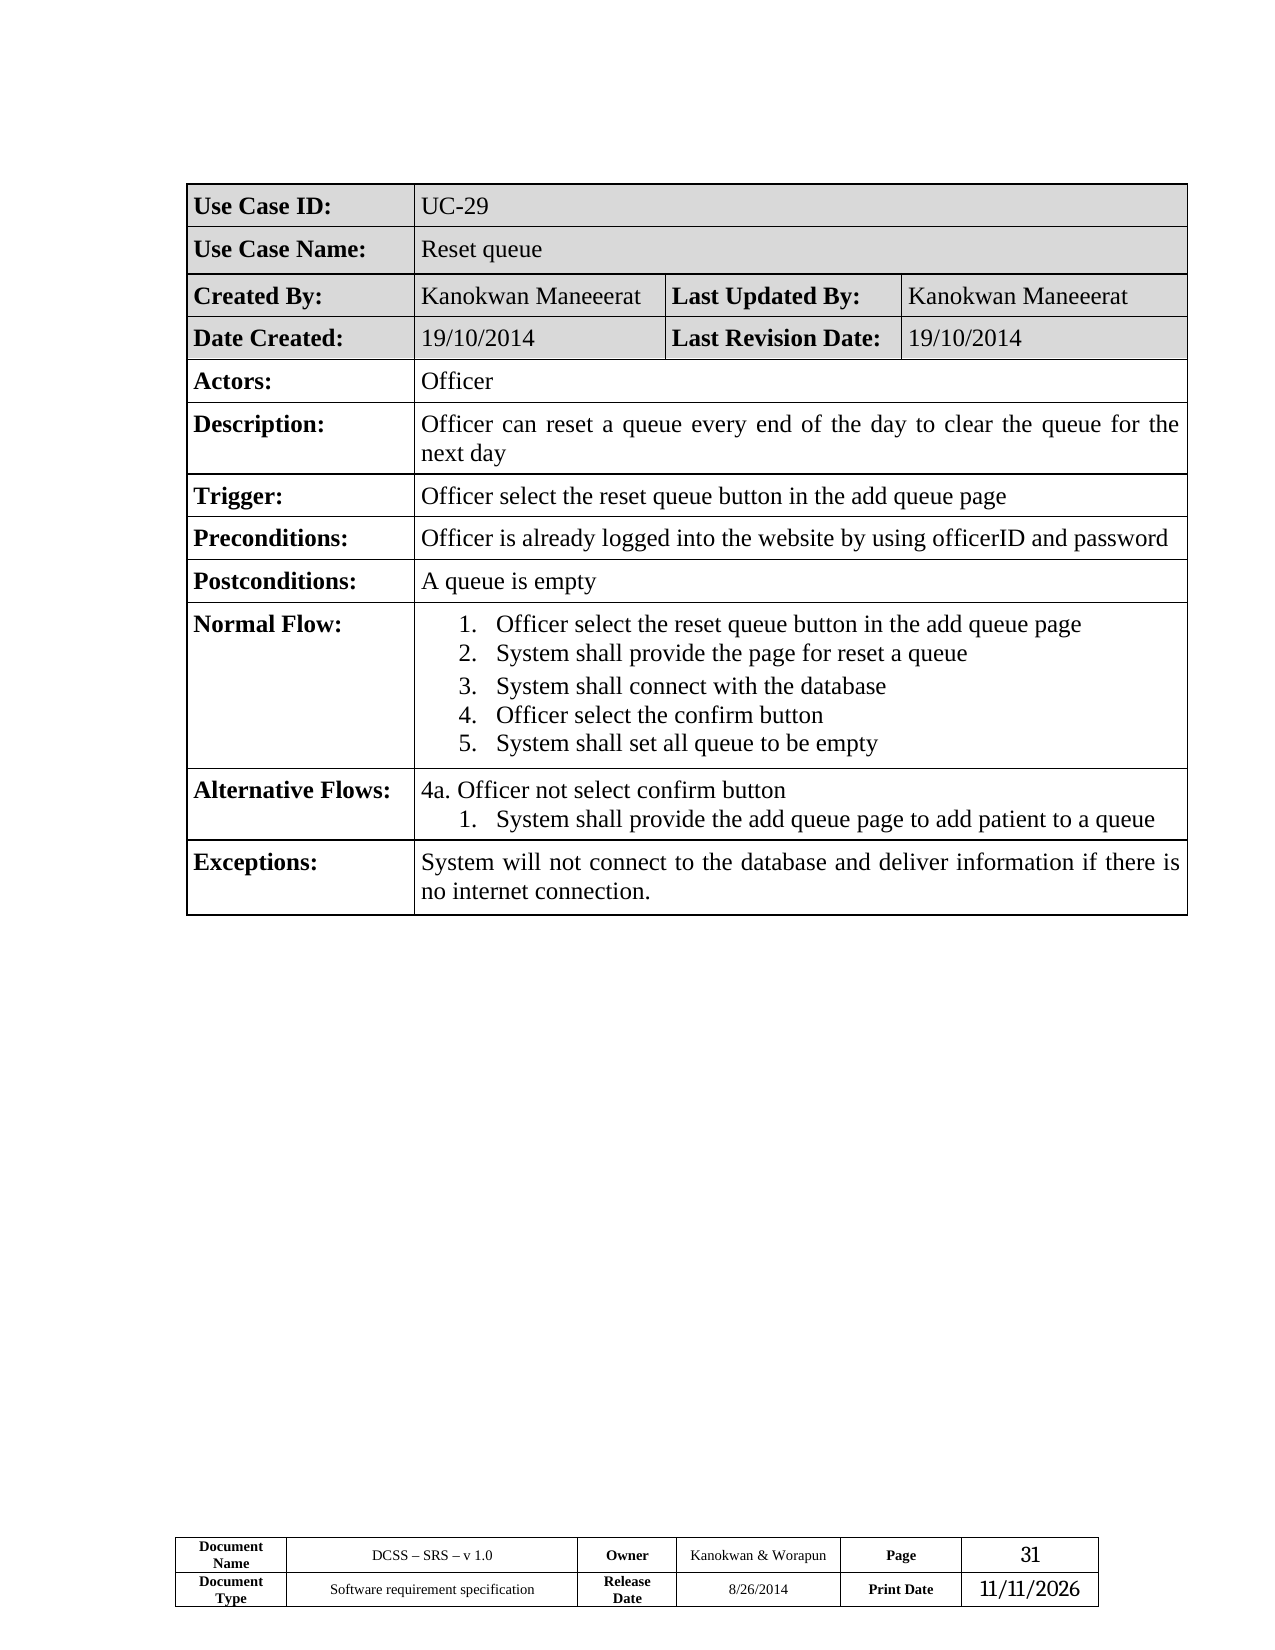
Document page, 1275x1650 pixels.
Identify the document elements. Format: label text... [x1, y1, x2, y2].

table_cell Officer select the reset queue button in the add queue page System shall provide the page for reset a queue System shall connect with the database Officer select the confirm button System shall set all queue to be empty [415, 603, 1187, 768]
table_cell Created By: [188, 275, 414, 316]
table_cell 4a. Officer not select confirm button System shall provide the add queue page to add patient to a queue [415, 769, 1187, 839]
table_cell Postconditions: [188, 560, 414, 601]
table_cell Actors: [188, 360, 414, 401]
table_cell Kanokwan Maneeerat [902, 275, 1187, 316]
table_cell A queue is empty [415, 560, 1187, 601]
table_cell Alternative Flows: [188, 769, 414, 839]
table_cell Reset queue [415, 227, 1187, 273]
table_cell Trigger: [188, 475, 414, 516]
table_cell System will not connect to the database and deliver information if there is no internet connection. [415, 841, 1187, 914]
table_cell Kanokwan Maneeerat [415, 275, 665, 316]
table_header Use Case ID: [188, 185, 414, 226]
table_header UC-29 [415, 185, 1187, 226]
table_cell Officer can reset a queue every end of the day to clear the queue for the next day [415, 403, 1187, 473]
table_cell Officer is already logged into the website by using officerID and password [415, 517, 1187, 558]
table_cell Officer select the reset queue button in the add queue page [415, 475, 1187, 516]
table_cell Use Case Name: [188, 227, 414, 273]
table_cell Last Updated By: [666, 275, 901, 316]
table_cell Officer [415, 360, 1187, 401]
table_cell 19/10/2014 [902, 317, 1187, 358]
table_cell 19/10/2014 [415, 317, 665, 358]
table_cell Exceptions: [188, 841, 414, 914]
table_cell Normal Flow: [188, 603, 414, 768]
table_cell Preconditions: [188, 517, 414, 558]
table_cell Last Revision Date: [666, 317, 901, 358]
table_cell Description: [188, 403, 414, 473]
table_cell Date Created: [188, 317, 414, 358]
